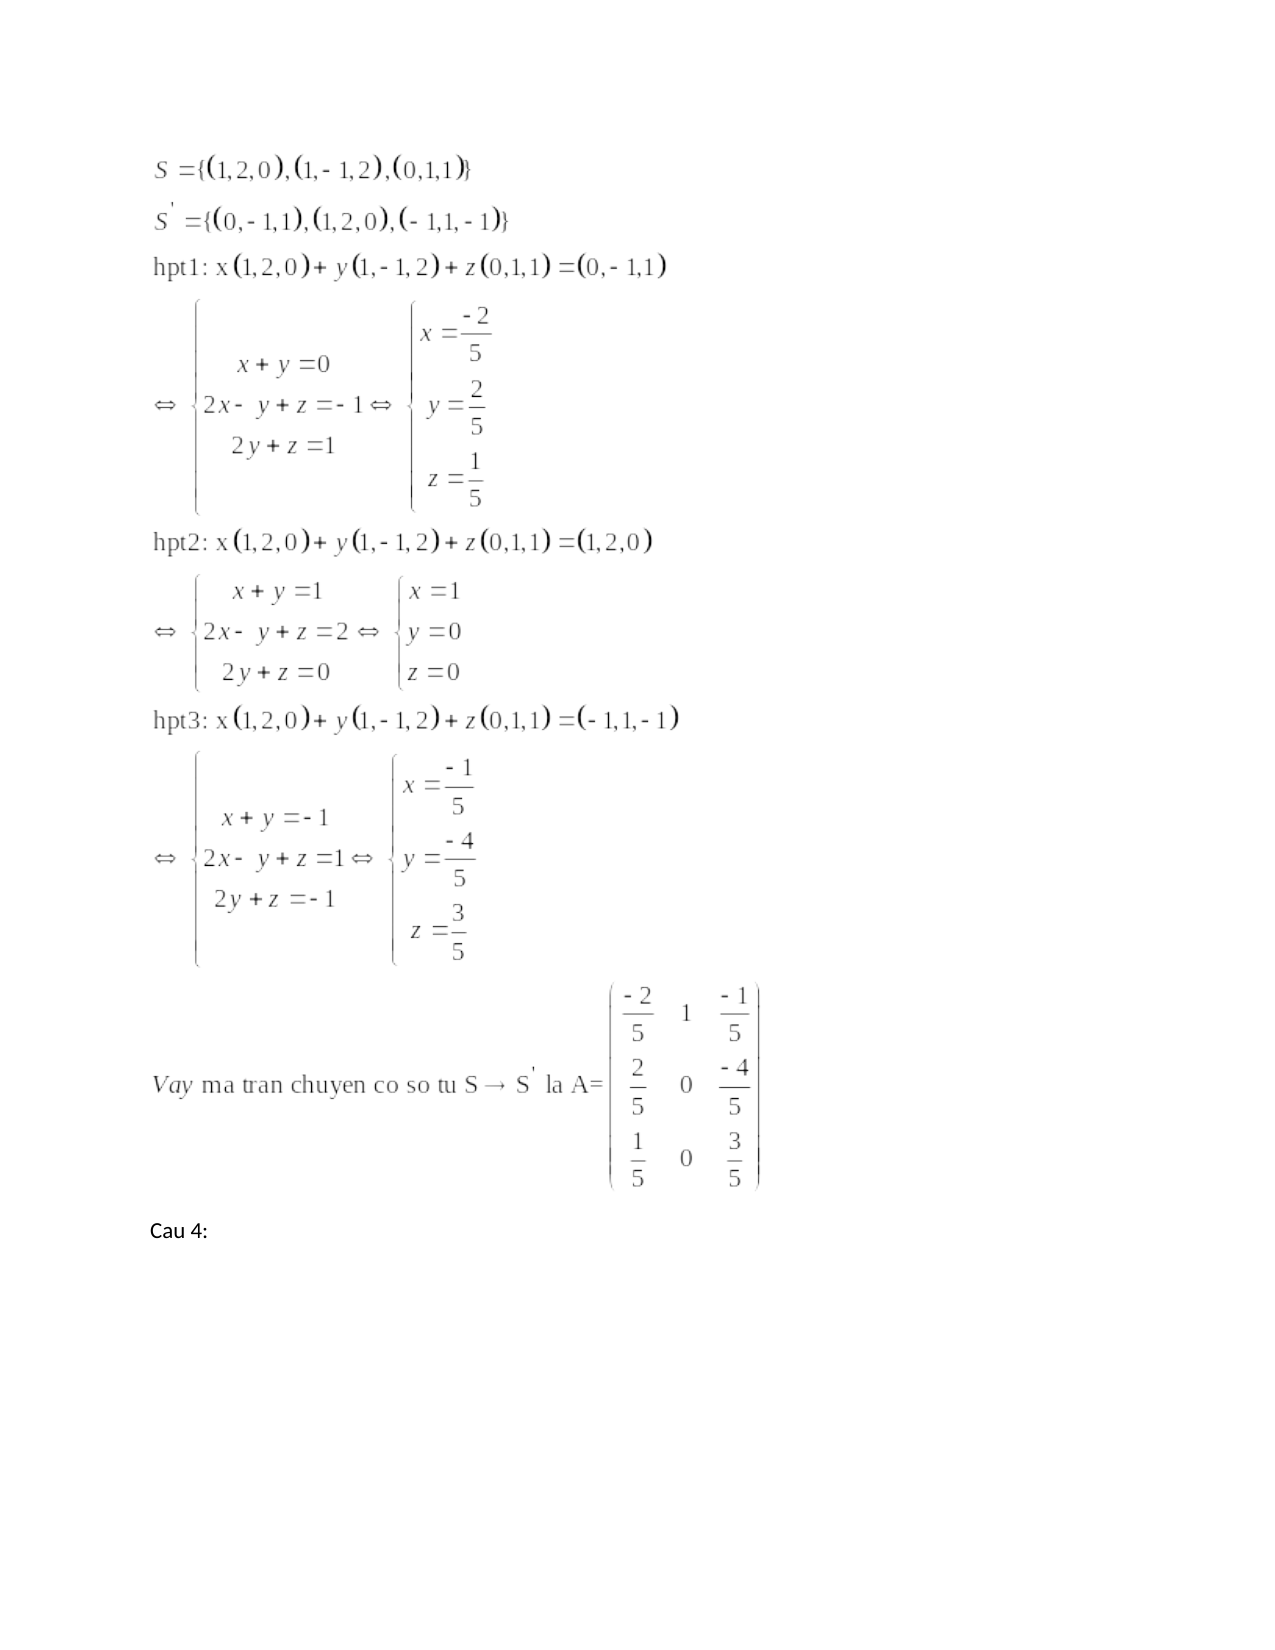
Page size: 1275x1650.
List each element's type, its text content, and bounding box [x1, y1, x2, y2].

text Cau 4: [150, 1217, 1125, 1244]
